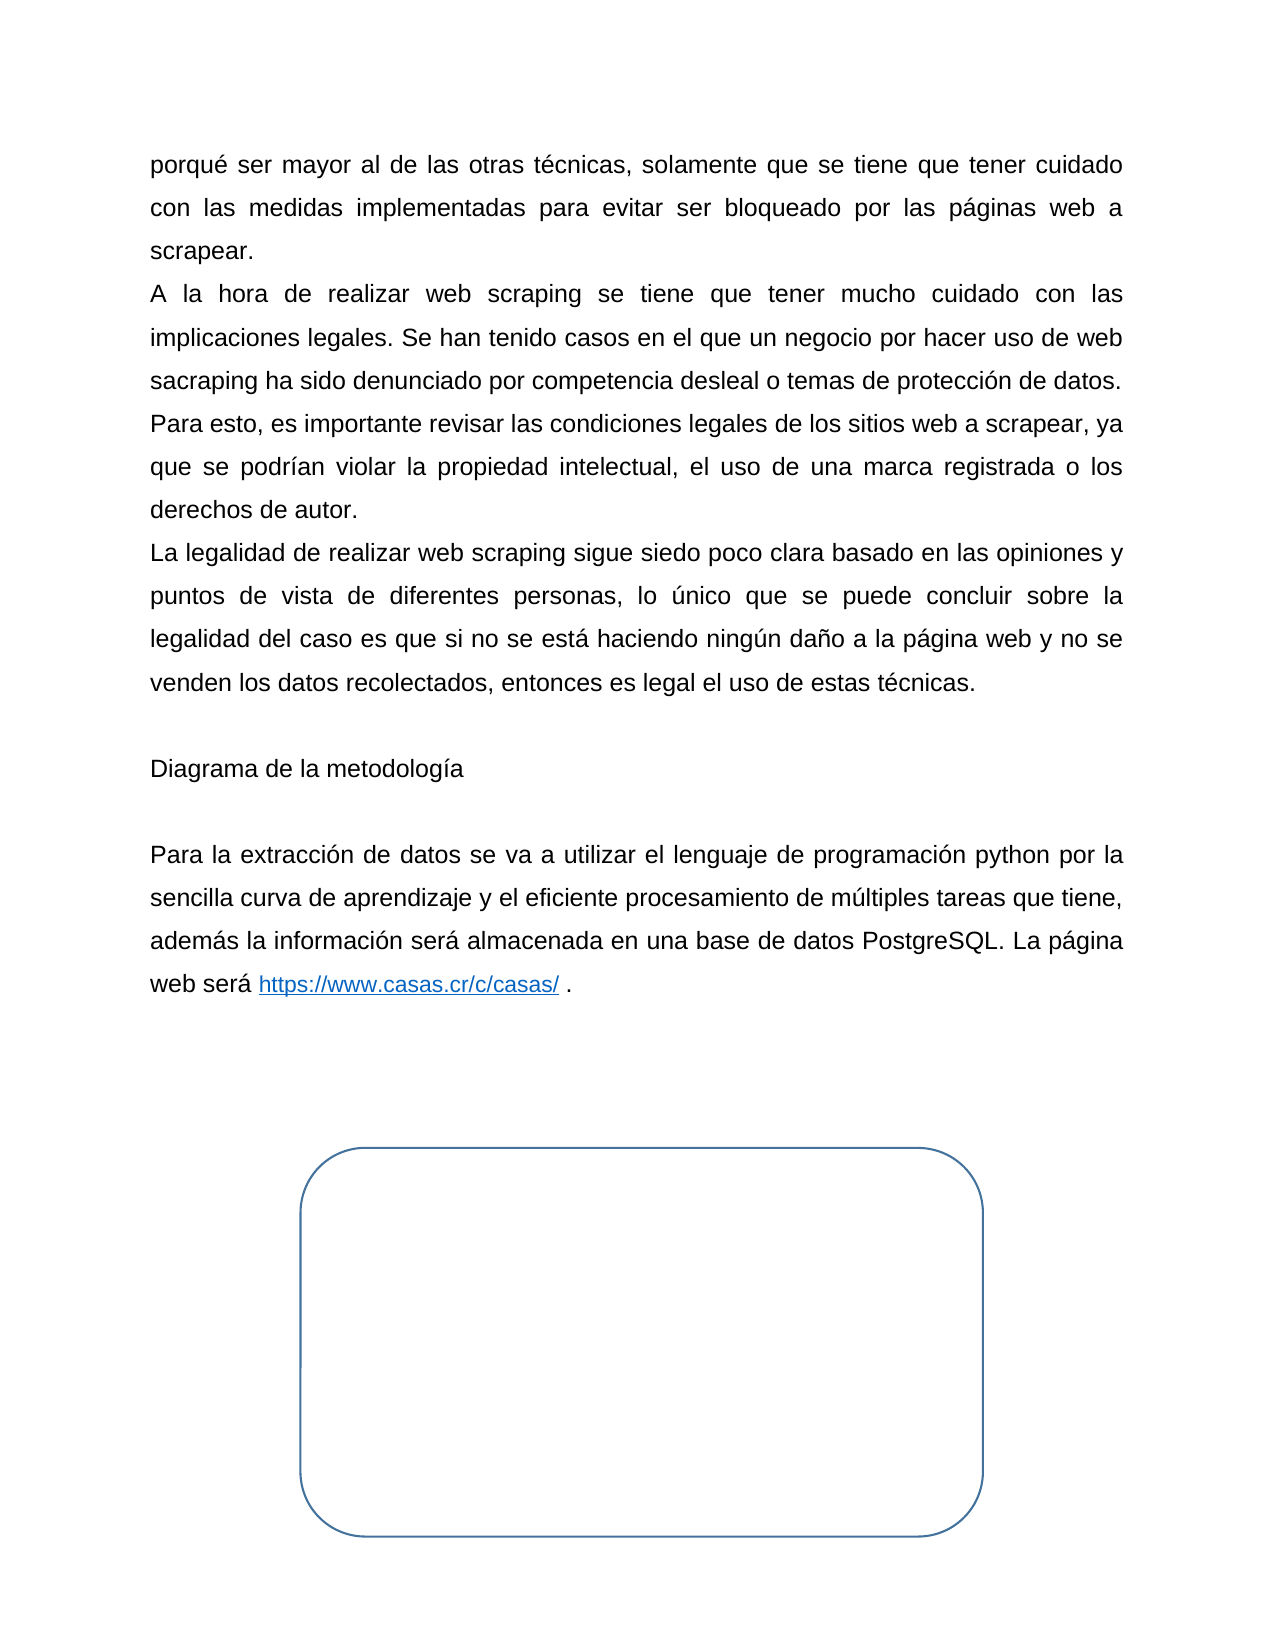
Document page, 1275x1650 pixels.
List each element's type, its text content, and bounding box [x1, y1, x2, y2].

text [150, 150, 1125, 265]
text Para la extracción de datos se va a utilizar el lenguaje de programación python por la sencilla curva de aprendizaje y el eficiente procesamiento de múltiples tareas que tiene, además la información será almacenada en una base de datos PostgreSQL. La página web será https://www.casas.cr/c/casas/ . [150, 840, 1125, 998]
text La legalidad de realizar web scraping sigue siedo poco clara basado en las opiniones y puntos de vista de diferentes personas, lo único que se puede concluir sobre la legalidad del caso es que si no se está haciendo ningún daño a la página web y no se venden los datos recolectados, entonces es legal el uso de estas técnicas. [150, 538, 1125, 696]
text Para esto, es importante revisar las condiciones legales de los sitios web a scrapear, ya que se podrían violar la propiedad intelectual, el uso de una marca registrada o los derechos de autor. [150, 409, 1125, 524]
text A la hora de realizar web scraping se tiene que tener mucho cuidado con las implicaciones legales. Se han tenido casos en el que un negocio por hacer uso de web sacraping ha sido denunciado por competencia desleal o temas de protección de datos. [150, 279, 1125, 394]
text Diagrama de la metodología [150, 754, 1125, 782]
